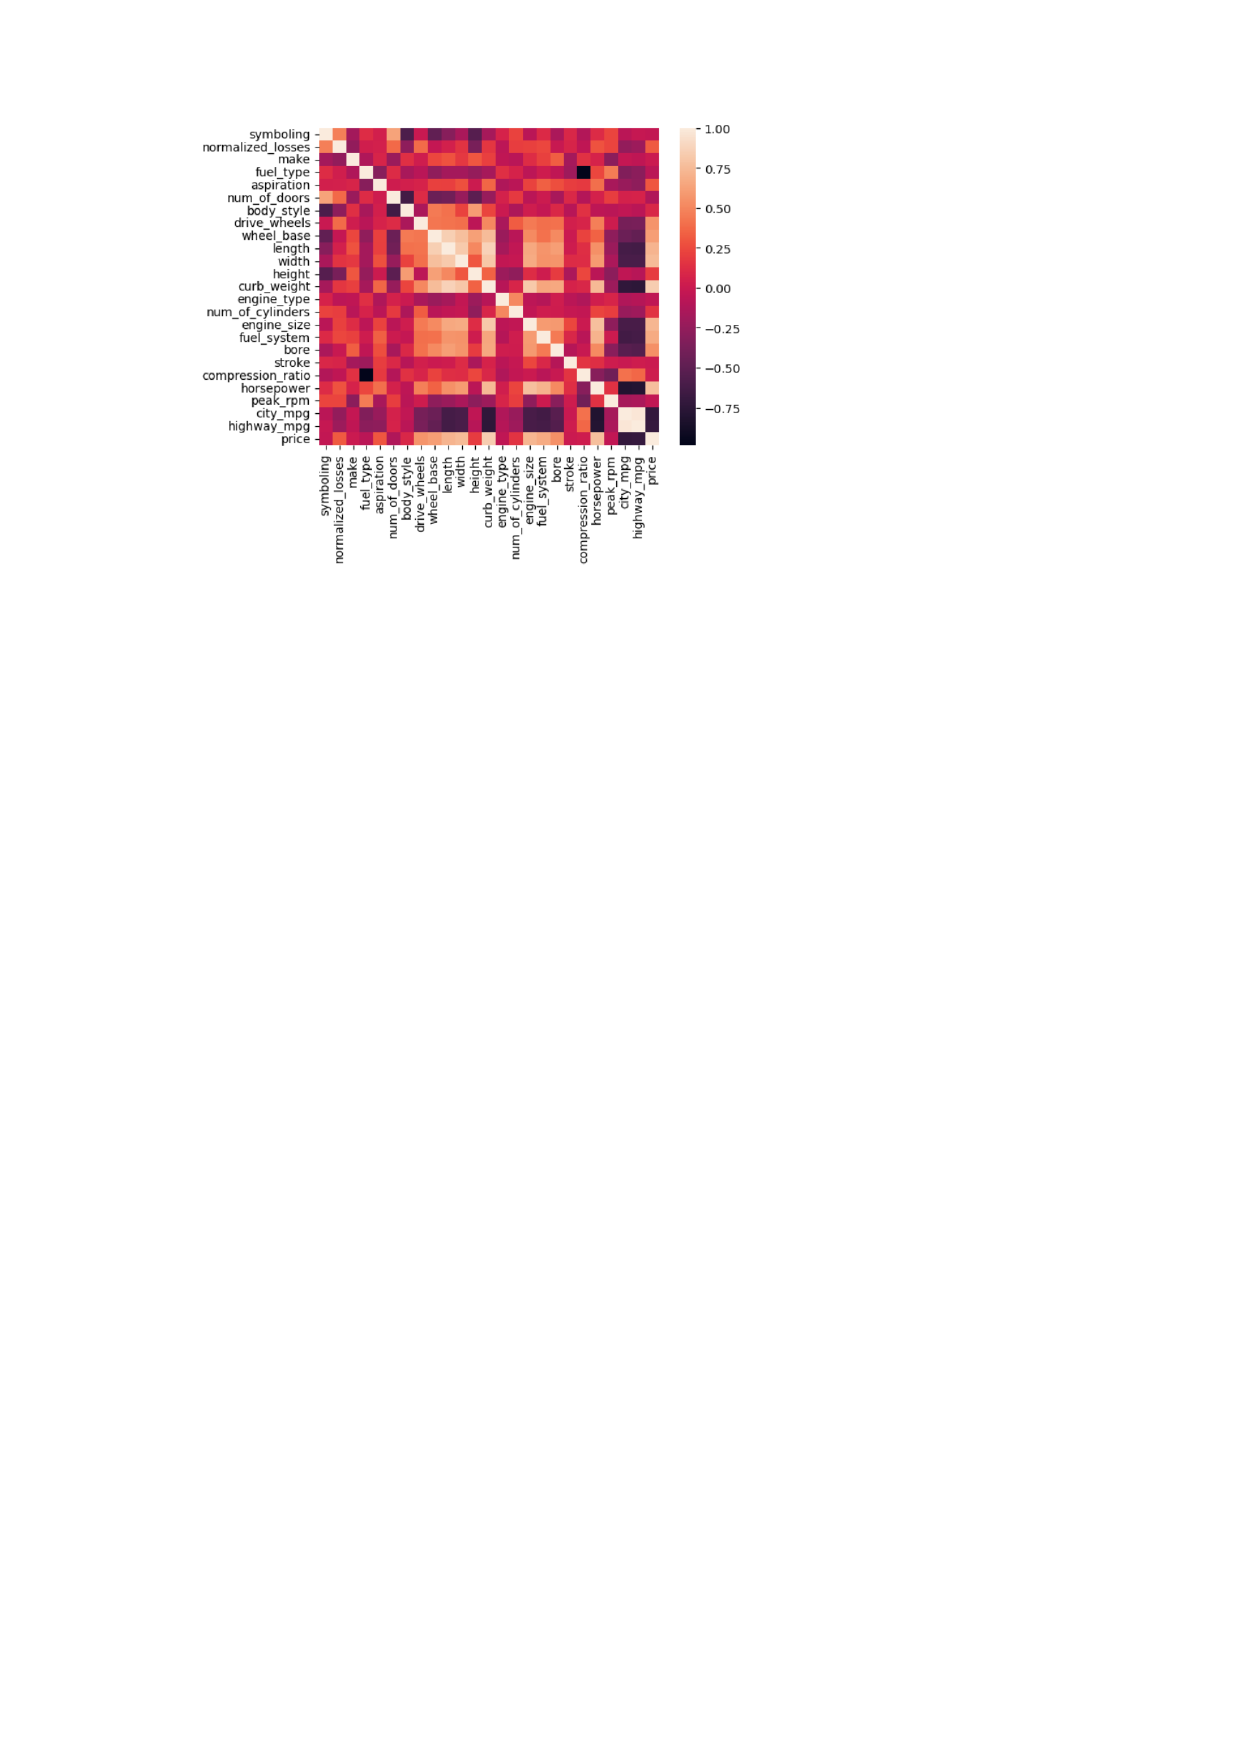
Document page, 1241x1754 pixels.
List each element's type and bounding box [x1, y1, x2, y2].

picture [177, 118, 788, 583]
